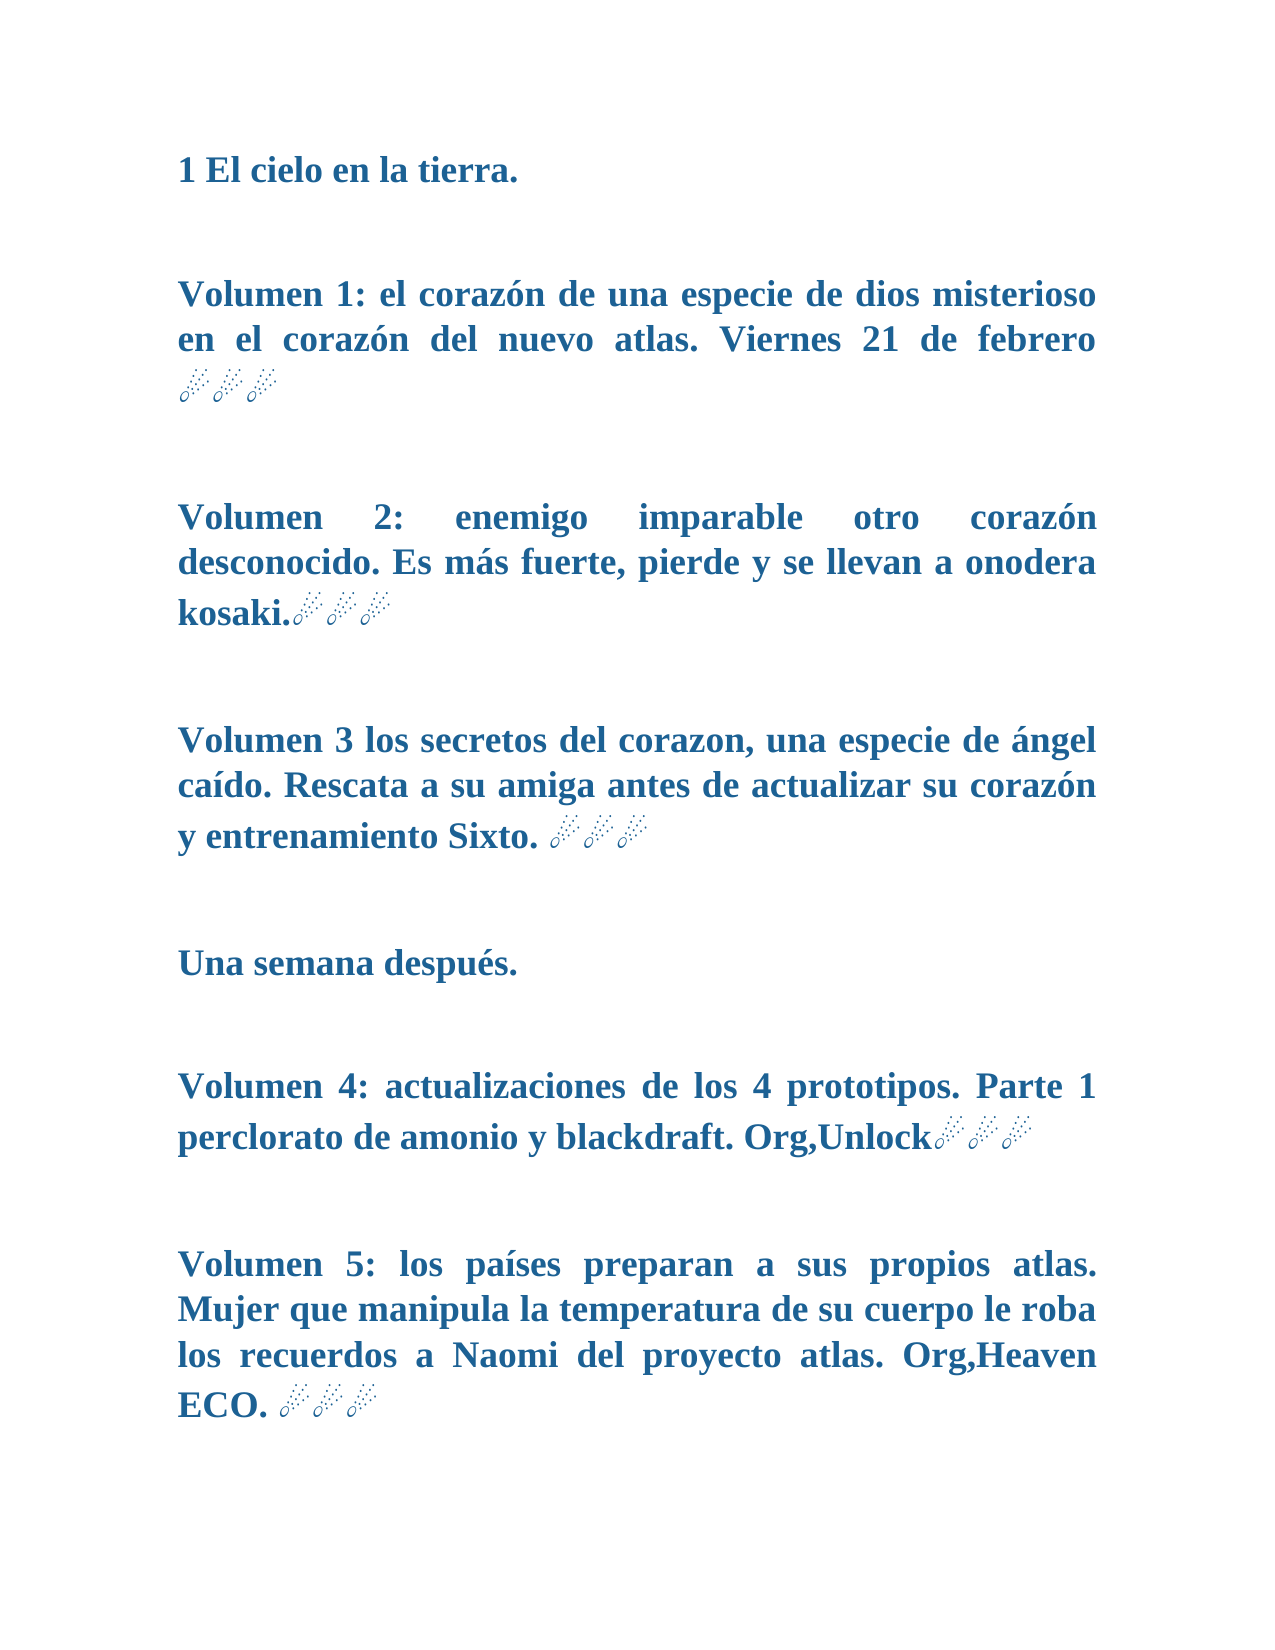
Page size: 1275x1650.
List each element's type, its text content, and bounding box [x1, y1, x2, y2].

text Una semana después. [177, 940, 1098, 983]
text Volumen 4: actualizaciones de los 4 prototipos. Parte 1 perclorato de amonio y blackdraft. Org,Unlock☄️☄️☄️ [177, 1064, 1098, 1161]
text Volumen 2: enemigo imparable otro corazón desconocido. Es más fuerte, pierde y se llevan a onodera kosaki.☄️☄️☄️ [177, 494, 1098, 636]
text Volumen 5: los países preparan a sus propios atlas. Mujer que manipula la temperatura de su cuerpo le roba los recuerdos a Naomi del proyecto atlas. Org,Heaven ECO. ☄️☄️☄️ [177, 1242, 1098, 1429]
text Volumen 3 los secretos del corazon, una especie de ángel caído. Rescata a su amiga antes de actualizar su corazón y entrenamiento Sixto. ☄️☄️☄️ [177, 717, 1098, 859]
text 1 El cielo en la tierra. [177, 148, 1098, 191]
text Volumen 1: el corazón de una especie de dios misterioso en el corazón del nuevo atlas. Viernes 21 de febrero ☄️☄️☄️ [177, 271, 1098, 413]
